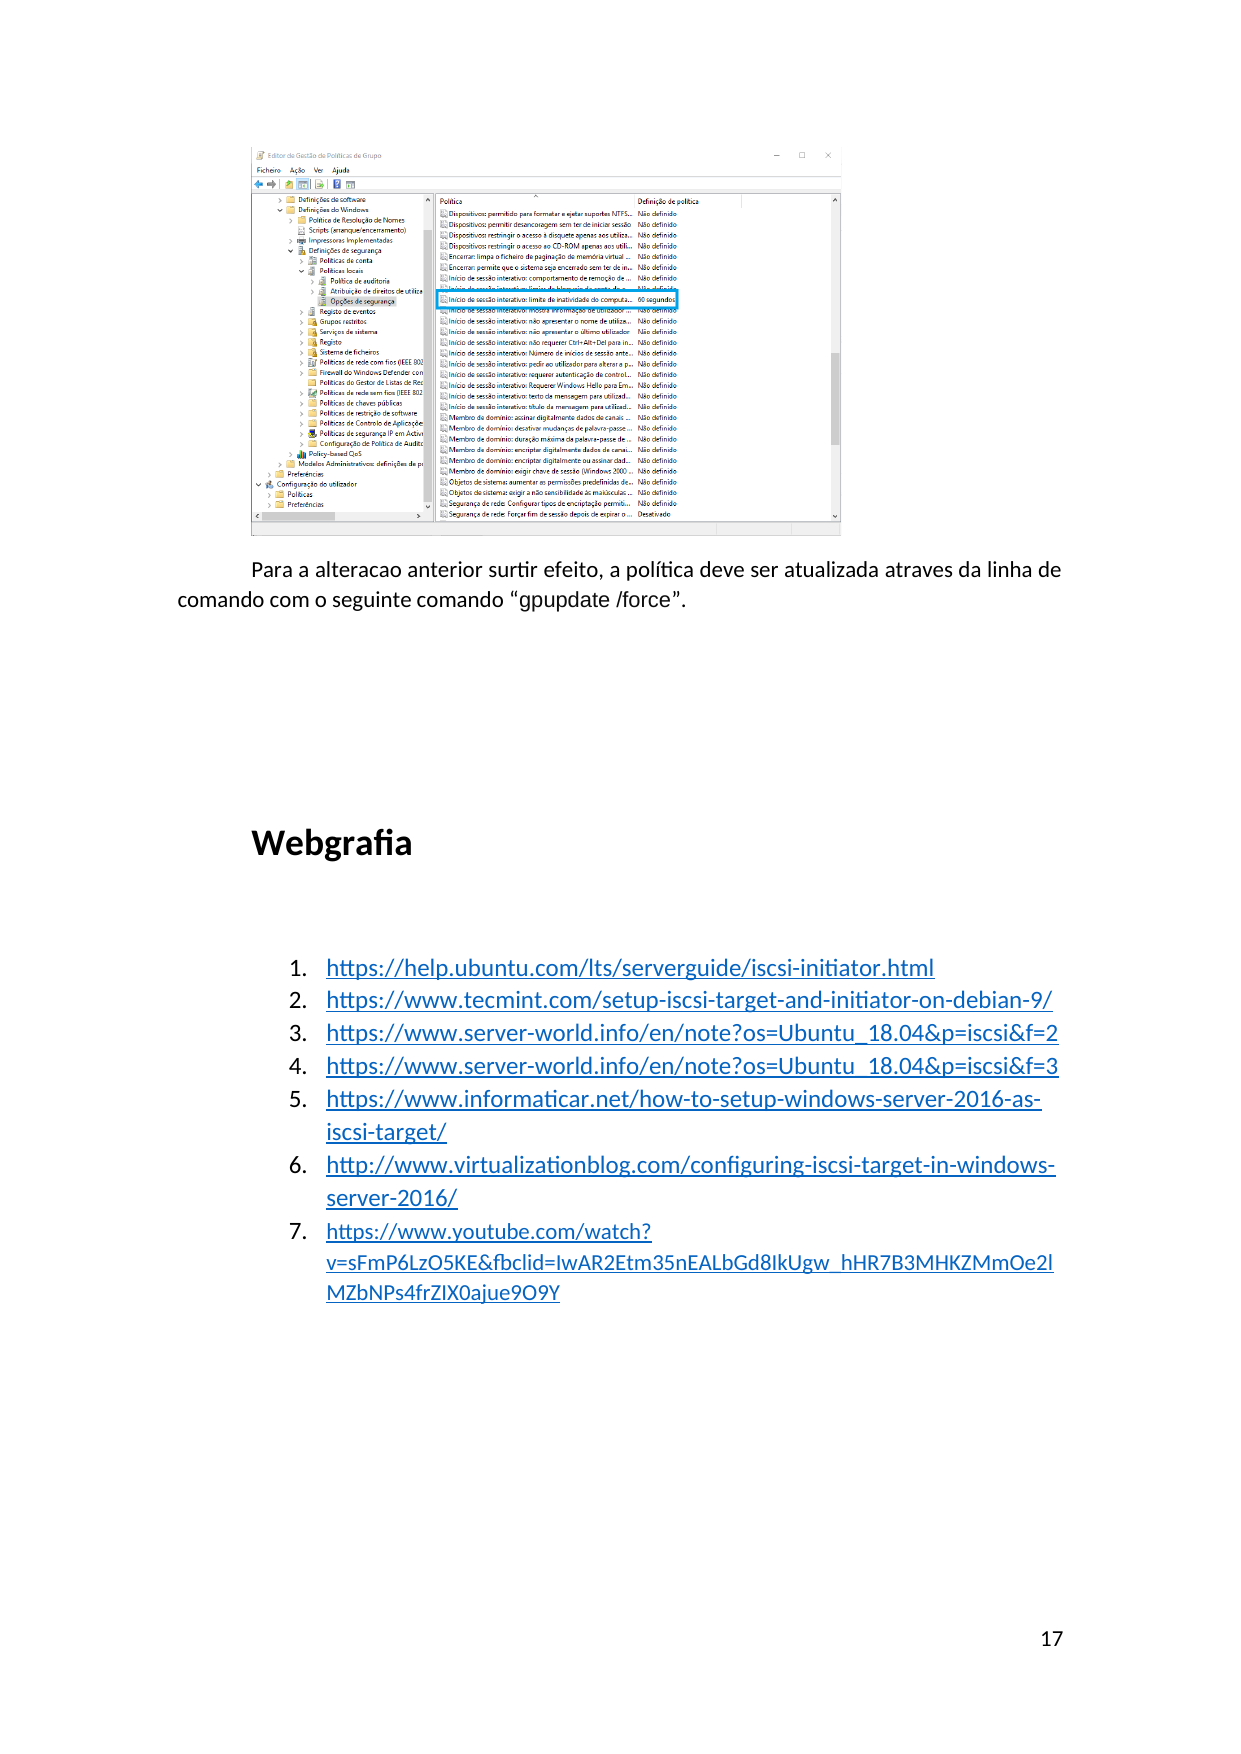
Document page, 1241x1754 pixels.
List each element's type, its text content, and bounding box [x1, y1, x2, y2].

list https://www.informaticar.net/how-to-setup-windows-server-2016-as-iscsi-target/ [288, 1083, 1063, 1147]
text Para a alteracao anterior surtir efeito, a política deve ser atualizada atraves da linha de comando com o seguinte comando “gpupdate /force”. [177, 555, 1063, 613]
list https://www.tecmint.com/setup-iscsi-target-and-initiator-on-debian-9/ [288, 984, 1063, 1015]
list https://www.server-world.info/en/note?os=Ubuntu_18.04&p=iscsi&f=2 [288, 1017, 1063, 1048]
text Webgrafia [177, 819, 1063, 865]
list https://help.ubuntu.com/lts/serverguide/iscsi-initiator.html [288, 952, 1063, 982]
picture [251, 147, 842, 536]
list https://www.server-world.info/en/note?os=Ubuntu_18.04&p=iscsi&f=3 [288, 1050, 1063, 1081]
list http://www.virtualizationblog.com/configuring-iscsi-target-in-windows-server-2016/ [288, 1149, 1063, 1213]
list https://www.youtube.com/watch?v=sFmP6LzO5KE&fbclid=IwAR2Etm35nEALbGd8IkUgw_hHR7B3MHKZMmOe2lMZbNPs4frZIX0ajue9O9Y [288, 1215, 1063, 1306]
